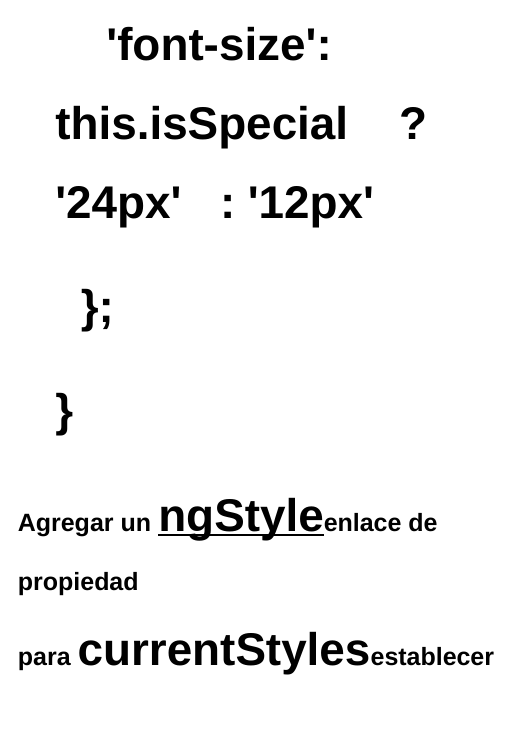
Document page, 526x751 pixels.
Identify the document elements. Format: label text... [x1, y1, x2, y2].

text 'font-size': this.isSpecial ? '24px' : '12px' [55, 18, 470, 228]
text }; [55, 280, 470, 333]
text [18, 488, 507, 675]
text } [55, 384, 470, 437]
